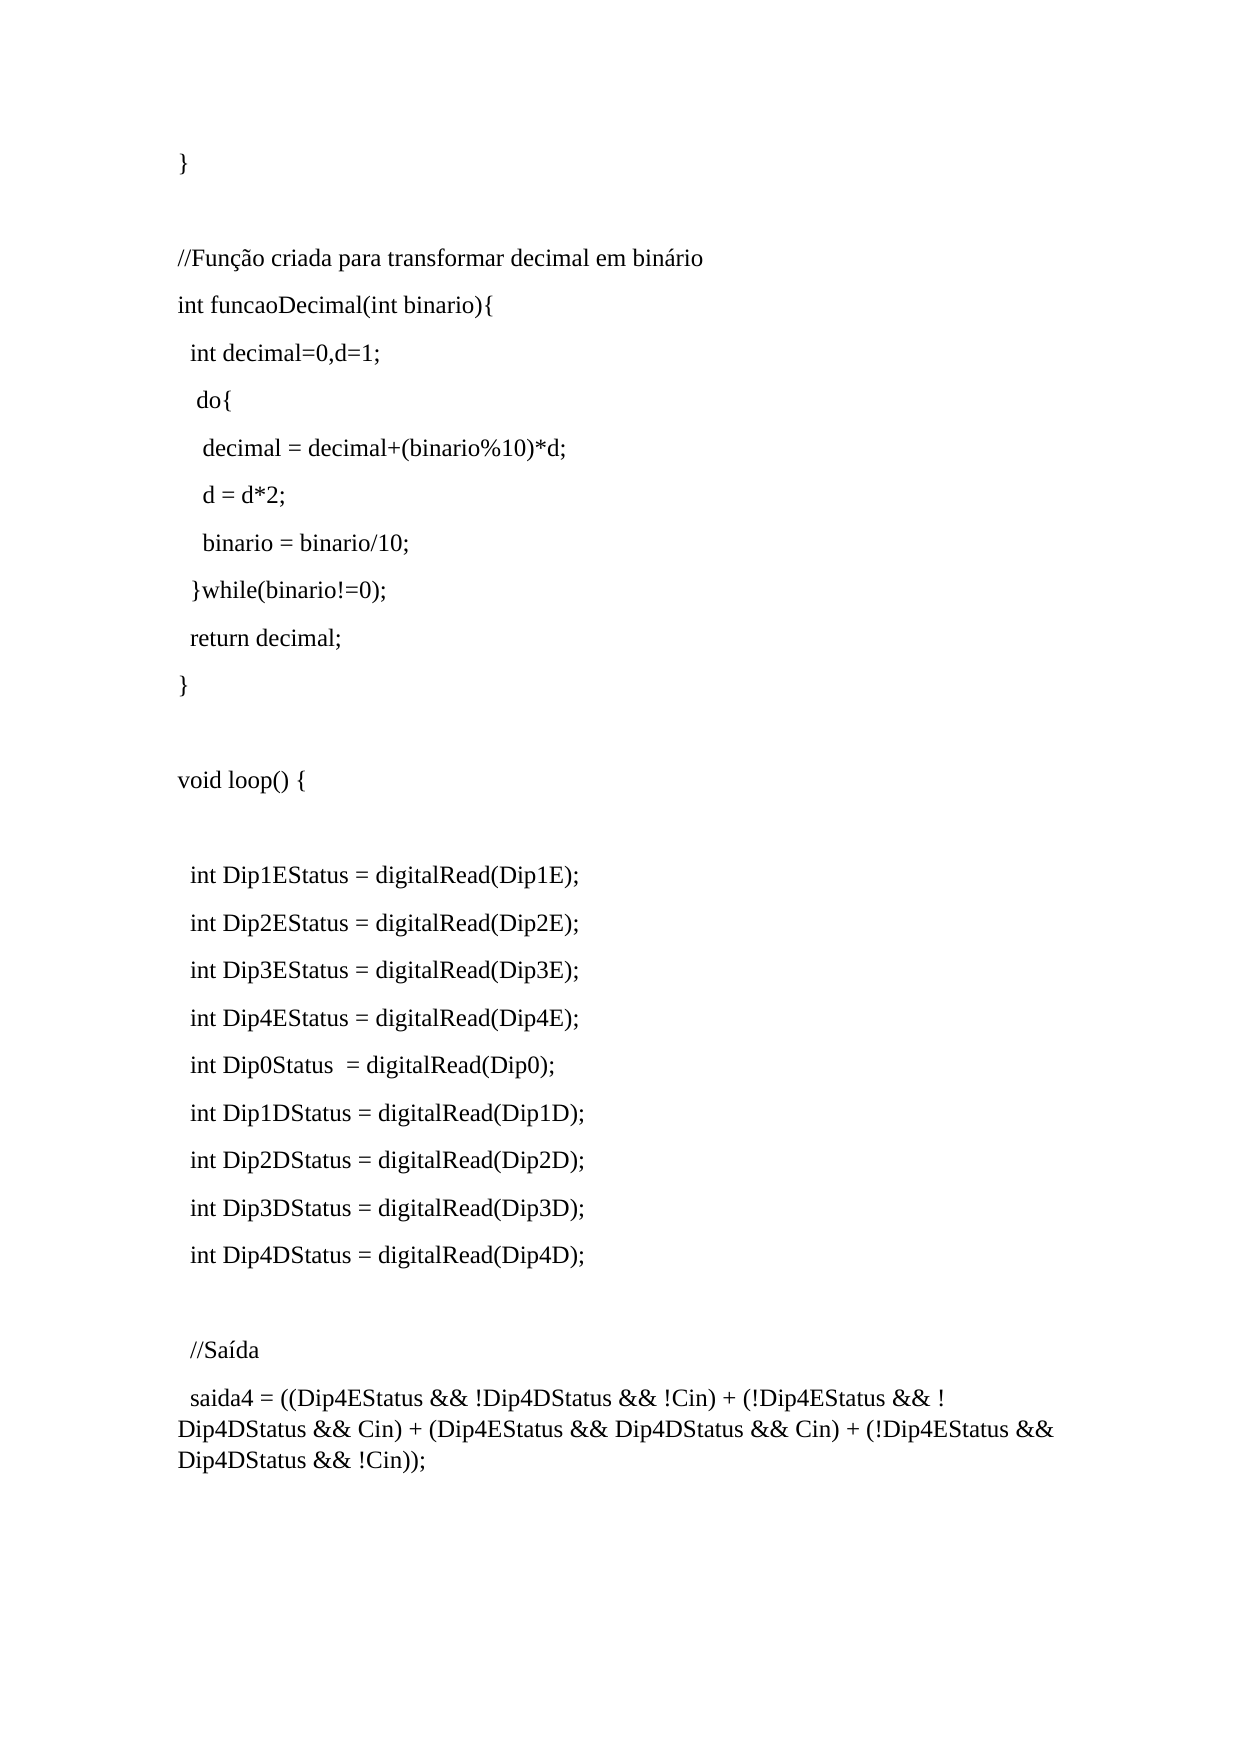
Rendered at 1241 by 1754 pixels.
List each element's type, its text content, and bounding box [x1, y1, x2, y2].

text //Função criada para transformar decimal em binário [177, 243, 1060, 271]
text int Dip3DStatus = digitalRead(Dip3D); [177, 1193, 1060, 1221]
text int funcaoDecimal(int binario){ [177, 290, 1060, 319]
text return decimal; [177, 623, 1060, 651]
text int Dip4DStatus = digitalRead(Dip4D); [177, 1240, 1060, 1269]
text void loop() { [177, 765, 1060, 794]
text int Dip2DStatus = digitalRead(Dip2D); [177, 1145, 1060, 1174]
text } [177, 148, 1060, 176]
text int decimal=0,d=1; [177, 338, 1060, 366]
text }while(binario!=0); [177, 575, 1060, 604]
text decimal = decimal+(binario%10)*d; [177, 433, 1060, 461]
text saida4 = ((Dip4EStatus && !Dip4DStatus && !Cin) + (!Dip4EStatus && !Dip4DStatus && Cin) + (Dip4EStatus && Dip4DStatus && Cin) + (!Dip4EStatus && Dip4DStatus && !Cin)); [177, 1383, 1060, 1473]
text int Dip1DStatus = digitalRead(Dip1D); [177, 1098, 1060, 1126]
text int Dip3EStatus = digitalRead(Dip3E); [177, 955, 1060, 984]
text int Dip1EStatus = digitalRead(Dip1E); [177, 860, 1060, 889]
text } [177, 670, 1060, 699]
text do{ [177, 385, 1060, 414]
text d = d*2; [177, 480, 1060, 509]
text int Dip4EStatus = digitalRead(Dip4E); [177, 1003, 1060, 1031]
text int Dip2EStatus = digitalRead(Dip2E); [177, 908, 1060, 936]
text binario = binario/10; [177, 528, 1060, 556]
text int Dip0Status = digitalRead(Dip0); [177, 1050, 1060, 1079]
text //Saída [177, 1335, 1060, 1364]
